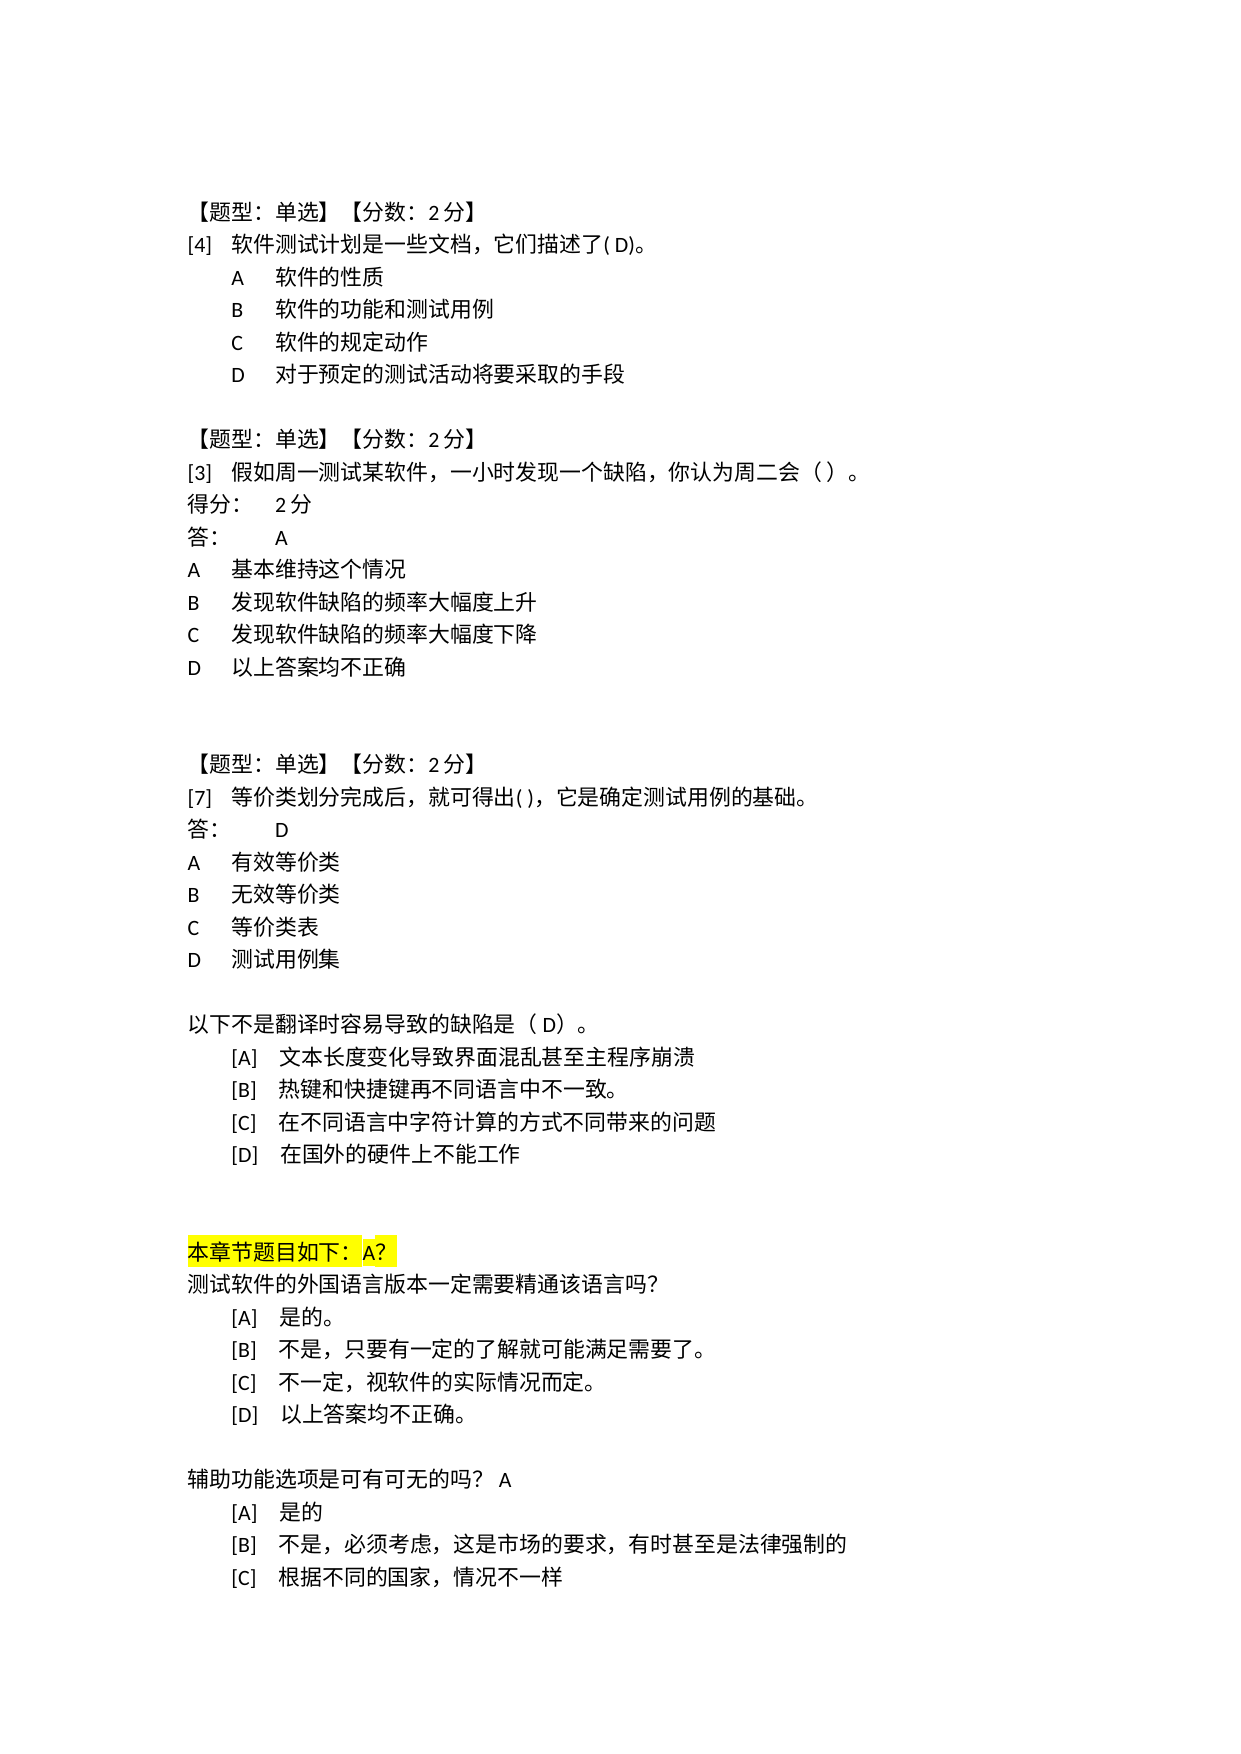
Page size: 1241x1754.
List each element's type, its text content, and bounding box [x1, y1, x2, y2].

text 【题型：单选】【分数：2分】 [187, 422, 1053, 454]
text 本章节题目如下：A？ [187, 1234, 1053, 1267]
text 答： D [187, 812, 1053, 844]
text 答： A [187, 519, 1053, 552]
text [A] 文本长度变化导致界面混乱甚至主程序崩溃 [187, 1039, 1053, 1072]
text [3] 假如周一测试某软件，一小时发现一个缺陷，你认为周二会（ ）。 [187, 454, 1053, 487]
text 辅助功能选项是可有可无的吗？ A [187, 1462, 1053, 1494]
text [D] 以上答案均不正确。 [187, 1397, 1053, 1429]
text A 有效等价类 [187, 844, 1053, 877]
text [B] 热键和快捷键再不同语言中不一致。 [187, 1072, 1053, 1104]
text D 测试用例集 [187, 942, 1053, 974]
text [B] 不是，必须考虑，这是市场的要求，有时甚至是法律强制的 [187, 1527, 1053, 1559]
text B 无效等价类 [187, 877, 1053, 909]
text 得分： 2分 [187, 487, 1053, 519]
text [A] 是的 [187, 1494, 1053, 1527]
text [4] 软件测试计划是一些文档，它们描述了( D)。 [187, 227, 1053, 259]
text 以下不是翻译时容易导致的缺陷是（ D）。 [187, 1007, 1053, 1039]
text 【题型：单选】【分数：2分】 [187, 194, 1053, 227]
text [B] 不是，只要有一定的了解就可能满足需要了。 [187, 1332, 1053, 1364]
text [C] 在不同语言中字符计算的方式不同带来的问题 [187, 1104, 1053, 1137]
text A 软件的性质 [187, 259, 1053, 292]
text [A] 是的。 [187, 1299, 1053, 1332]
text B 软件的功能和测试用例 [187, 292, 1053, 324]
text B 发现软件缺陷的频率大幅度上升 [187, 584, 1053, 617]
text 【题型：单选】【分数：2分】 [187, 747, 1053, 779]
text C 等价类表 [187, 909, 1053, 942]
text D 对于预定的测试活动将要采取的手段 [187, 357, 1053, 389]
text C 软件的规定动作 [187, 324, 1053, 357]
text 测试软件的外国语言版本一定需要精通该语言吗？ [187, 1267, 1053, 1299]
text [C] 不一定，视软件的实际情况而定。 [187, 1364, 1053, 1397]
text [7] 等价类划分完成后，就可得出( )，它是确定测试用例的基础。 [187, 779, 1053, 812]
text D 以上答案均不正确 [187, 649, 1053, 682]
text [C] 根据不同的国家，情况不一样 [187, 1559, 1053, 1592]
text [D] 在国外的硬件上不能工作 [187, 1137, 1053, 1169]
text C 发现软件缺陷的频率大幅度下降 [187, 617, 1053, 649]
text A 基本维持这个情况 [187, 552, 1053, 584]
